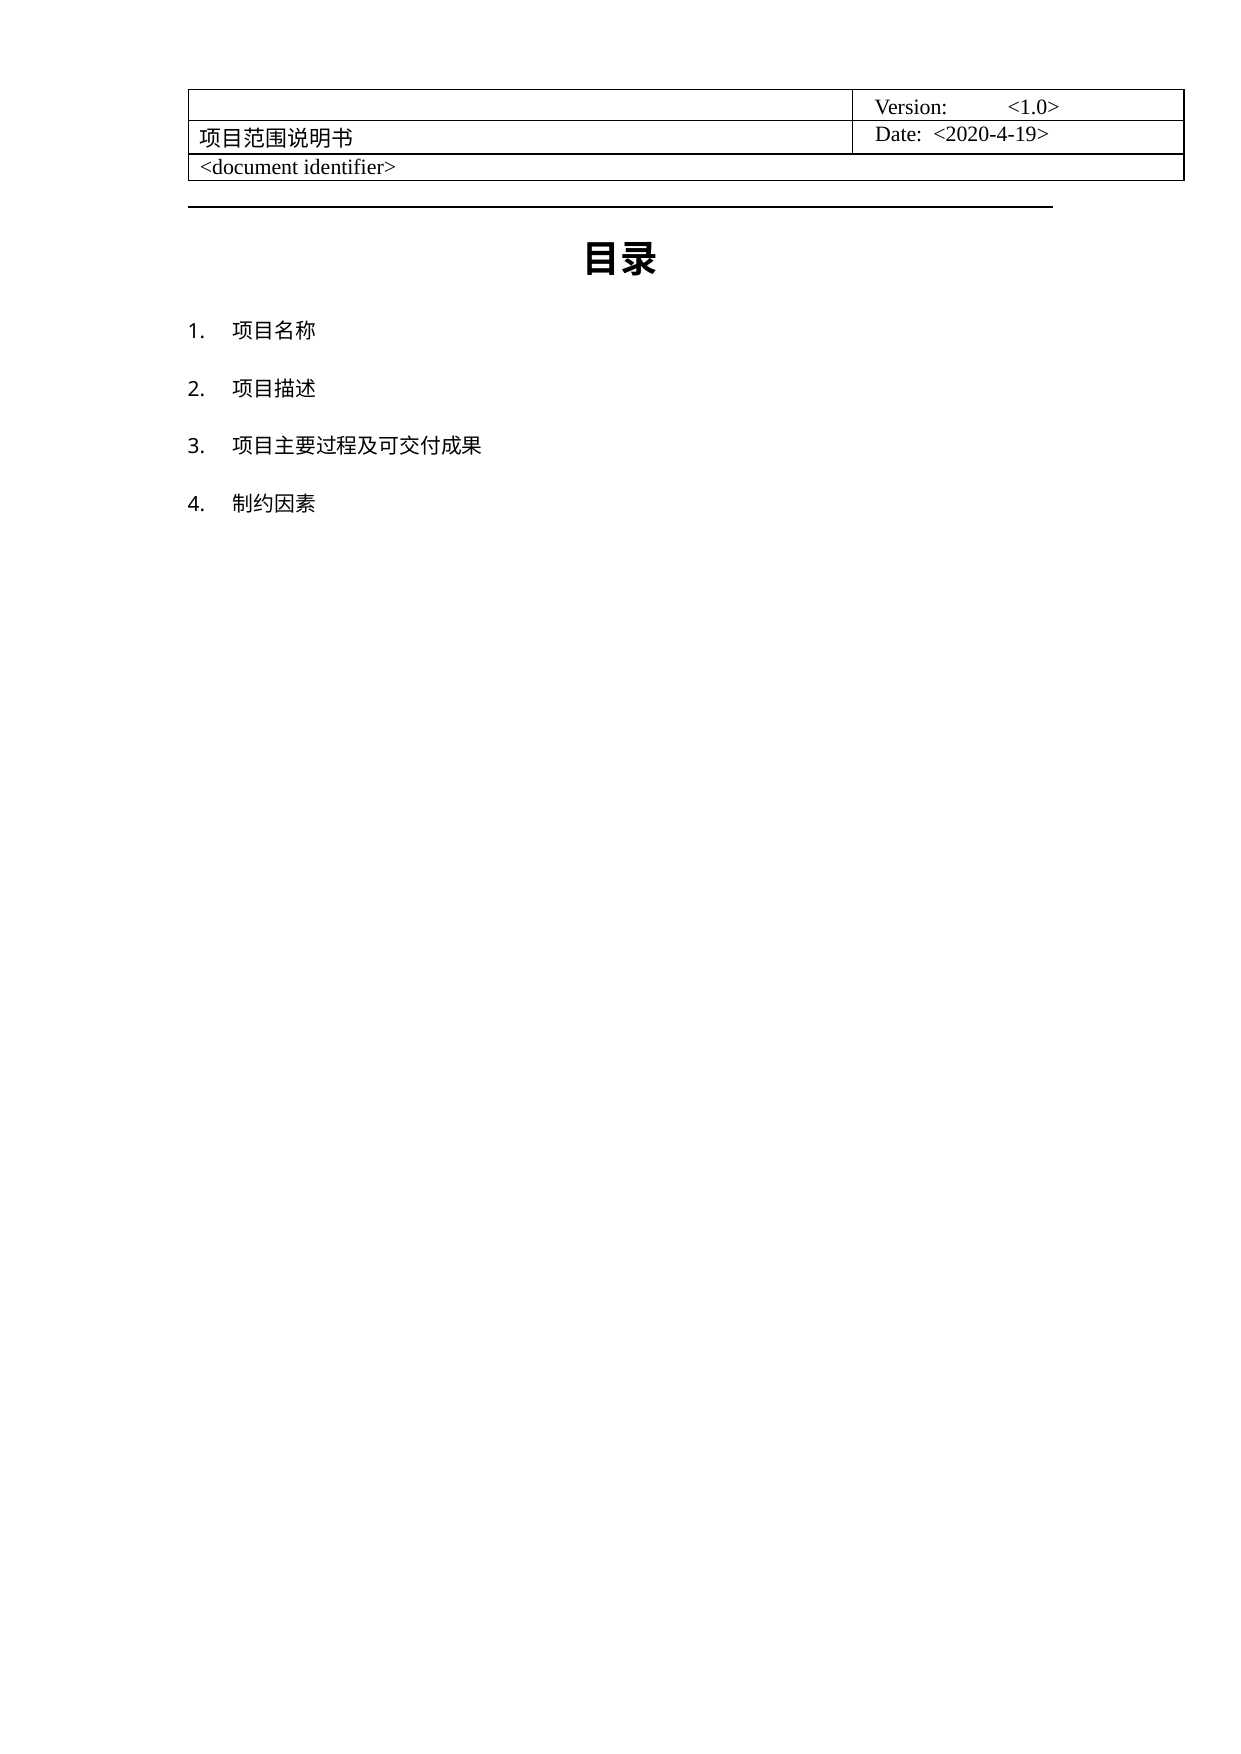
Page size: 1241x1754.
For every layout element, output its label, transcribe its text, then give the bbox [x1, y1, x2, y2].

text 3. 项目主要过程及可交付成果 5 [187, 428, 978, 461]
text 4. 制约因素 6 [187, 486, 978, 518]
title 目录 [187, 223, 1053, 288]
text 1. 项目名称 4 [187, 313, 978, 346]
text 2. 项目描述 4 [187, 371, 978, 403]
